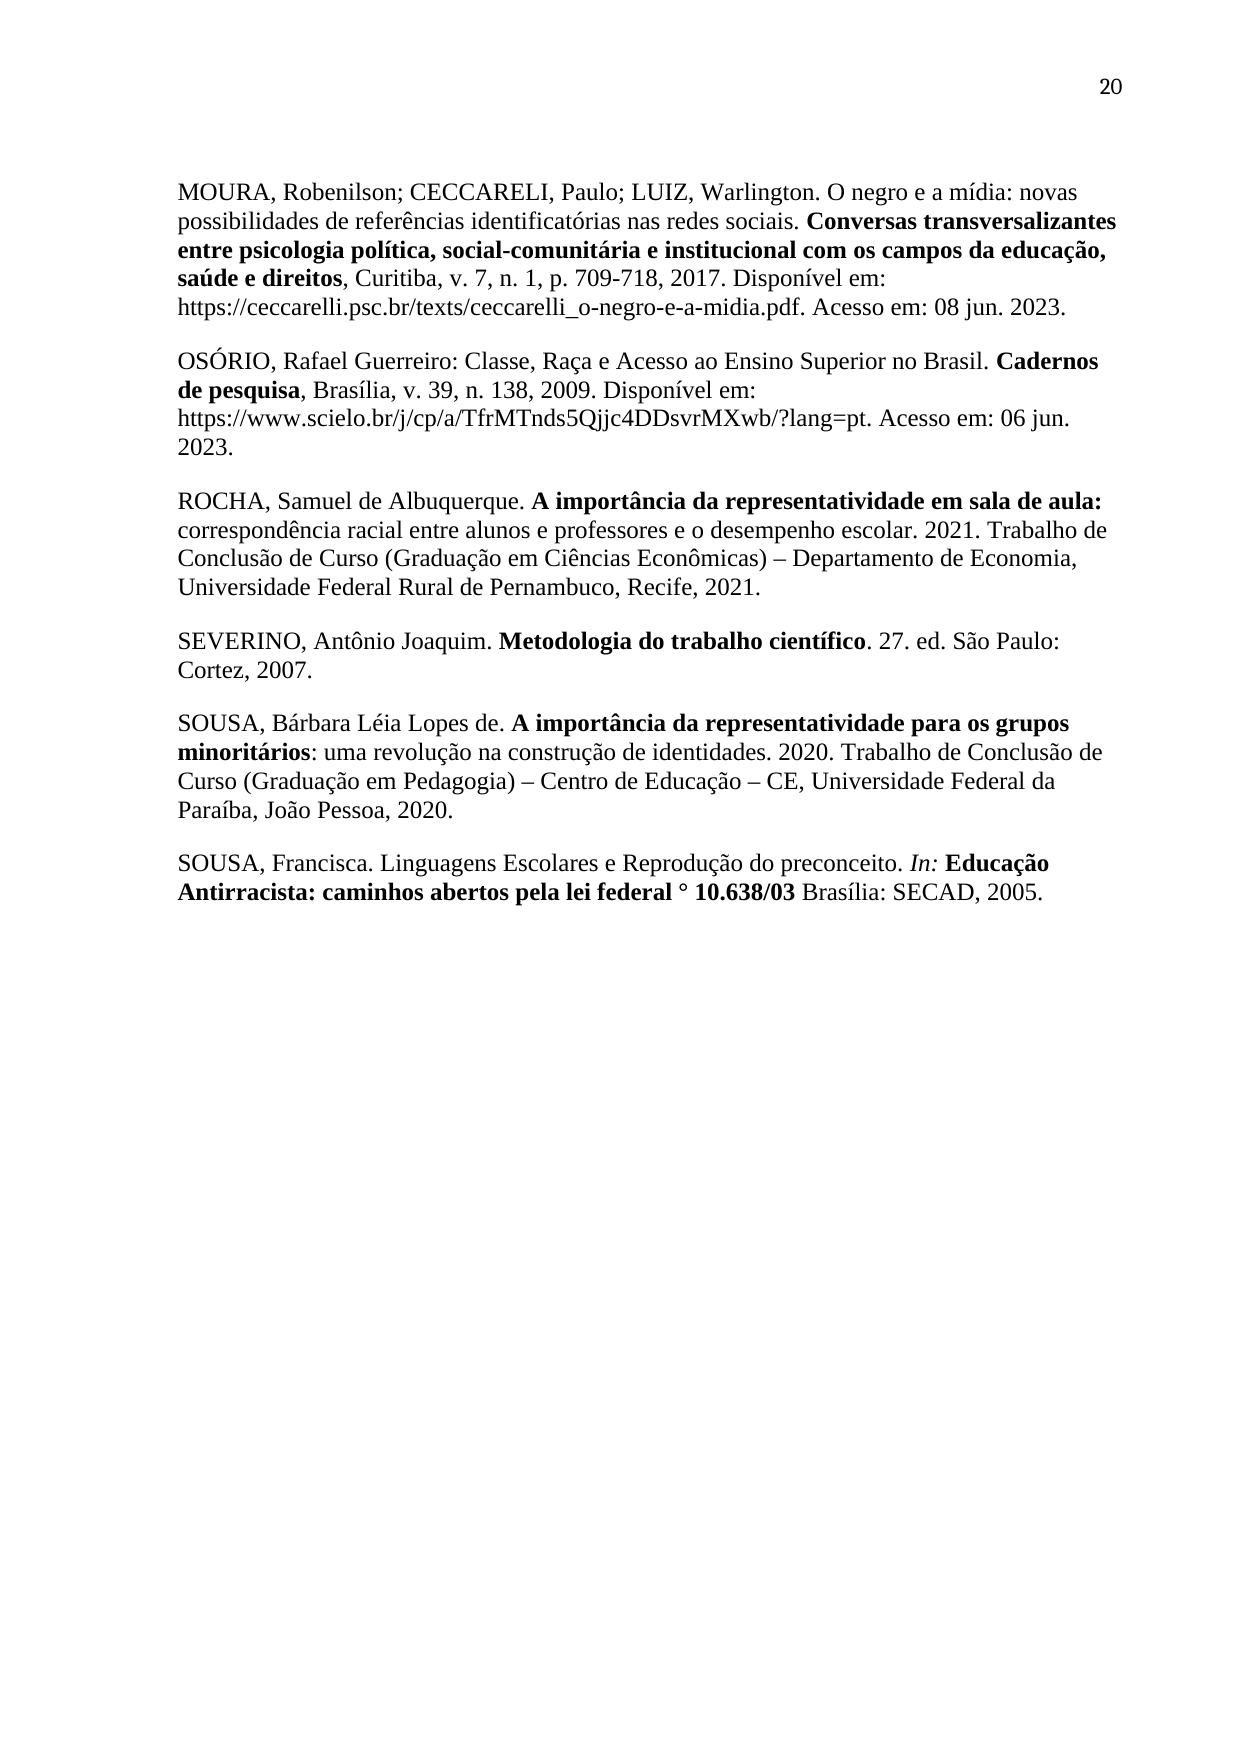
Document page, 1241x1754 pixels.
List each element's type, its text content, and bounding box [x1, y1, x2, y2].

text MOURA, Robenilson; CECCARELI, Paulo; LUIZ, Warlington. O negro e a mídia: novas possibilidades de referências identificatórias nas redes sociais. Conversas transversalizantes entre psicologia política, social-comunitária e institucional com os campos da educação, saúde e direitos, Curitiba, v. 7, n. 1, p. 709-718, 2017. Disponível em: https://ceccarelli.psc.br/texts/ceccarelli_o-negro-e-a-midia.pdf. Acesso em: 08 jun. 2023. [177, 177, 1122, 321]
text SEVERINO, Antônio Joaquim. Metodologia do trabalho científico. 27. ed. São Paulo: Cortez, 2007. [177, 626, 1122, 683]
text SOUSA, Francisca. Linguagens Escolares e Reprodução do preconceito. In: Educação Antirracista: caminhos abertos pela lei federal ° 10.638/03 Brasília: SECAD, 2005. [177, 848, 1122, 906]
text OSÓRIO, Rafael Guerreiro: Classe, Raça e Acesso ao Ensino Superior no Brasil. Cadernos de pesquisa, Brasília, v. 39, n. 138, 2009. Disponível em: https://www.scielo.br/j/cp/a/TfrMTnds5Qjjc4DDsvrMXwb/?lang=pt. Acesso em: 06 jun. 2023. [177, 346, 1122, 461]
text SOUSA, Bárbara Léia Lopes de. A importância da representatividade para os grupos minoritários: uma revolução na construção de identidades. 2020. Trabalho de Conclusão de Curso (Graduação em Pedagogia) – Centro de Educação – CE, Universidade Federal da Paraíba, João Pessoa, 2020. [177, 708, 1122, 823]
text ROCHA, Samuel de Albuquerque. A importância da representatividade em sala de aula: correspondência racial entre alunos e professores e o desempenho escolar. 2021. Trabalho de Conclusão de Curso (Graduação em Ciências Econômicas) – Departamento de Economia, Universidade Federal Rural de Pernambuco, Recife, 2021. [177, 486, 1122, 601]
